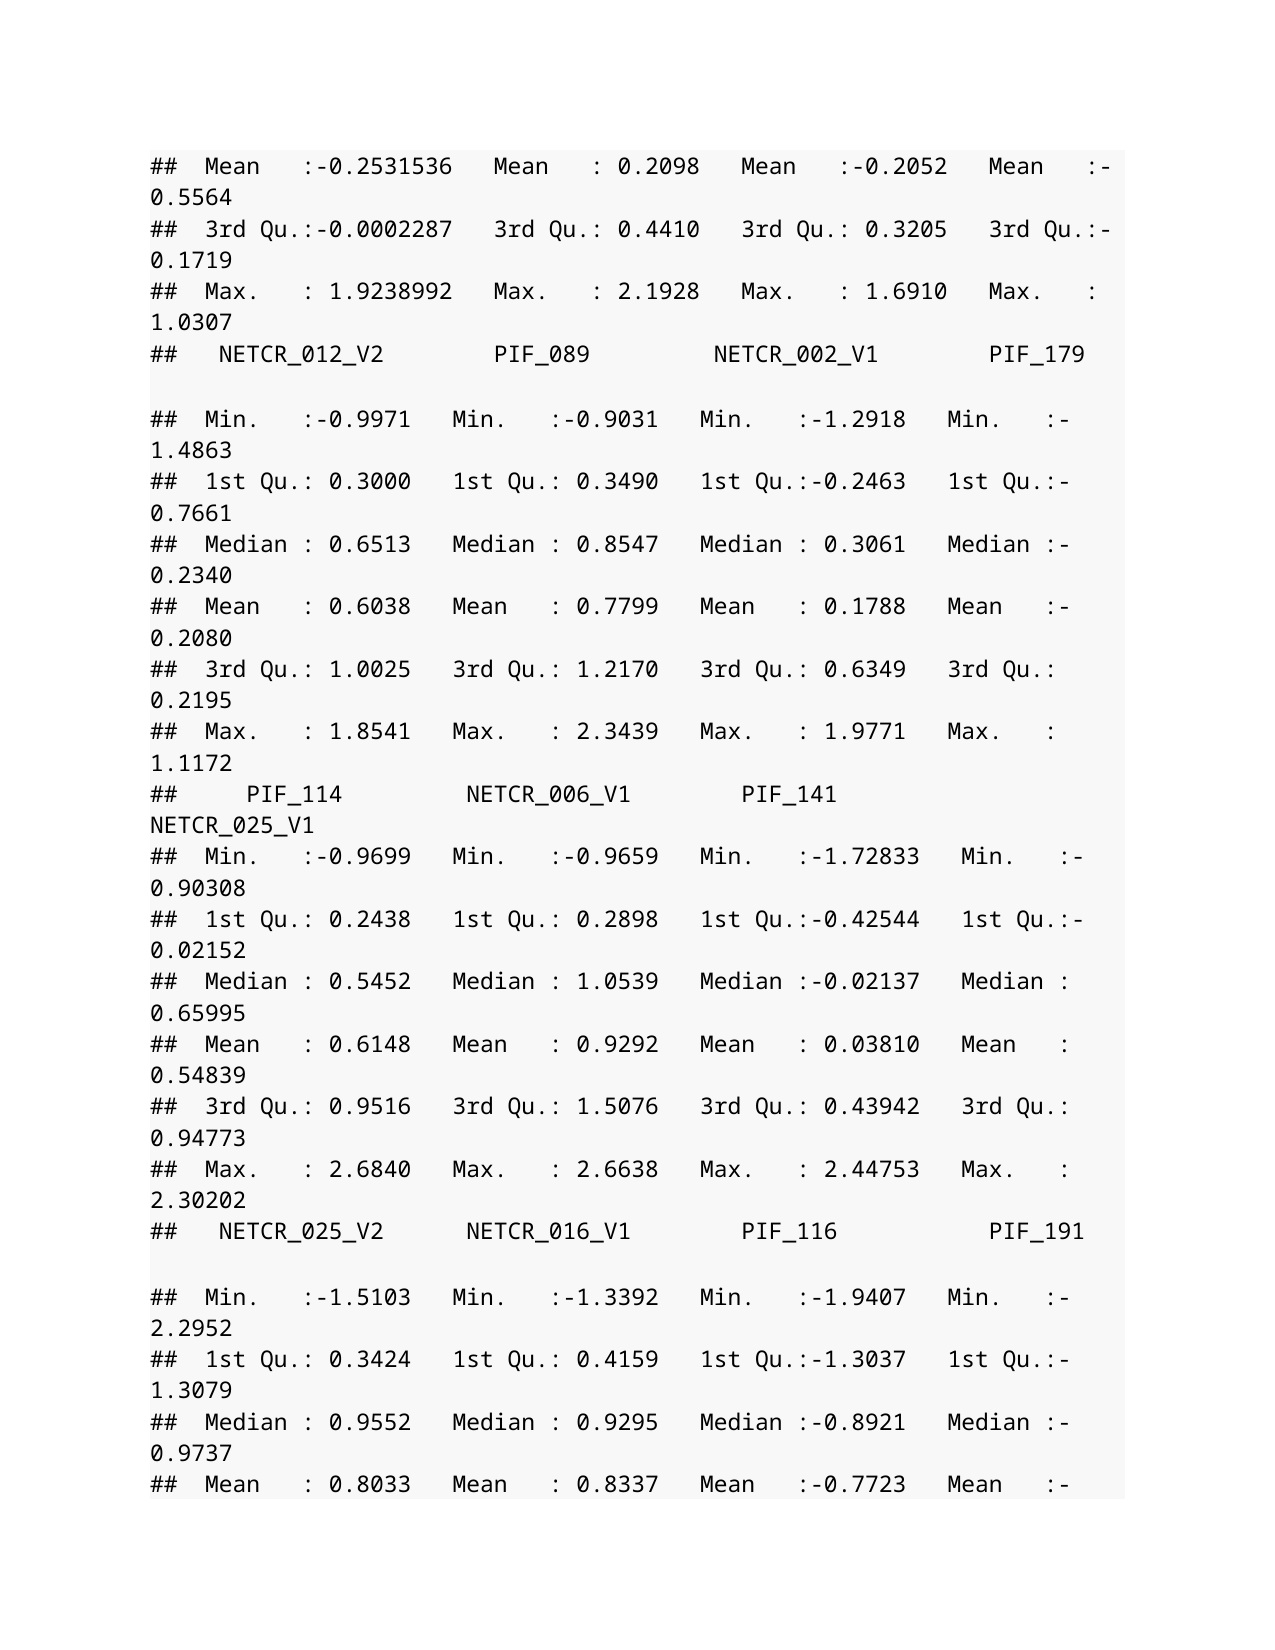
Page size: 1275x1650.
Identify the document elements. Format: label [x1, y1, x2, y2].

text [150, 150, 1125, 1499]
